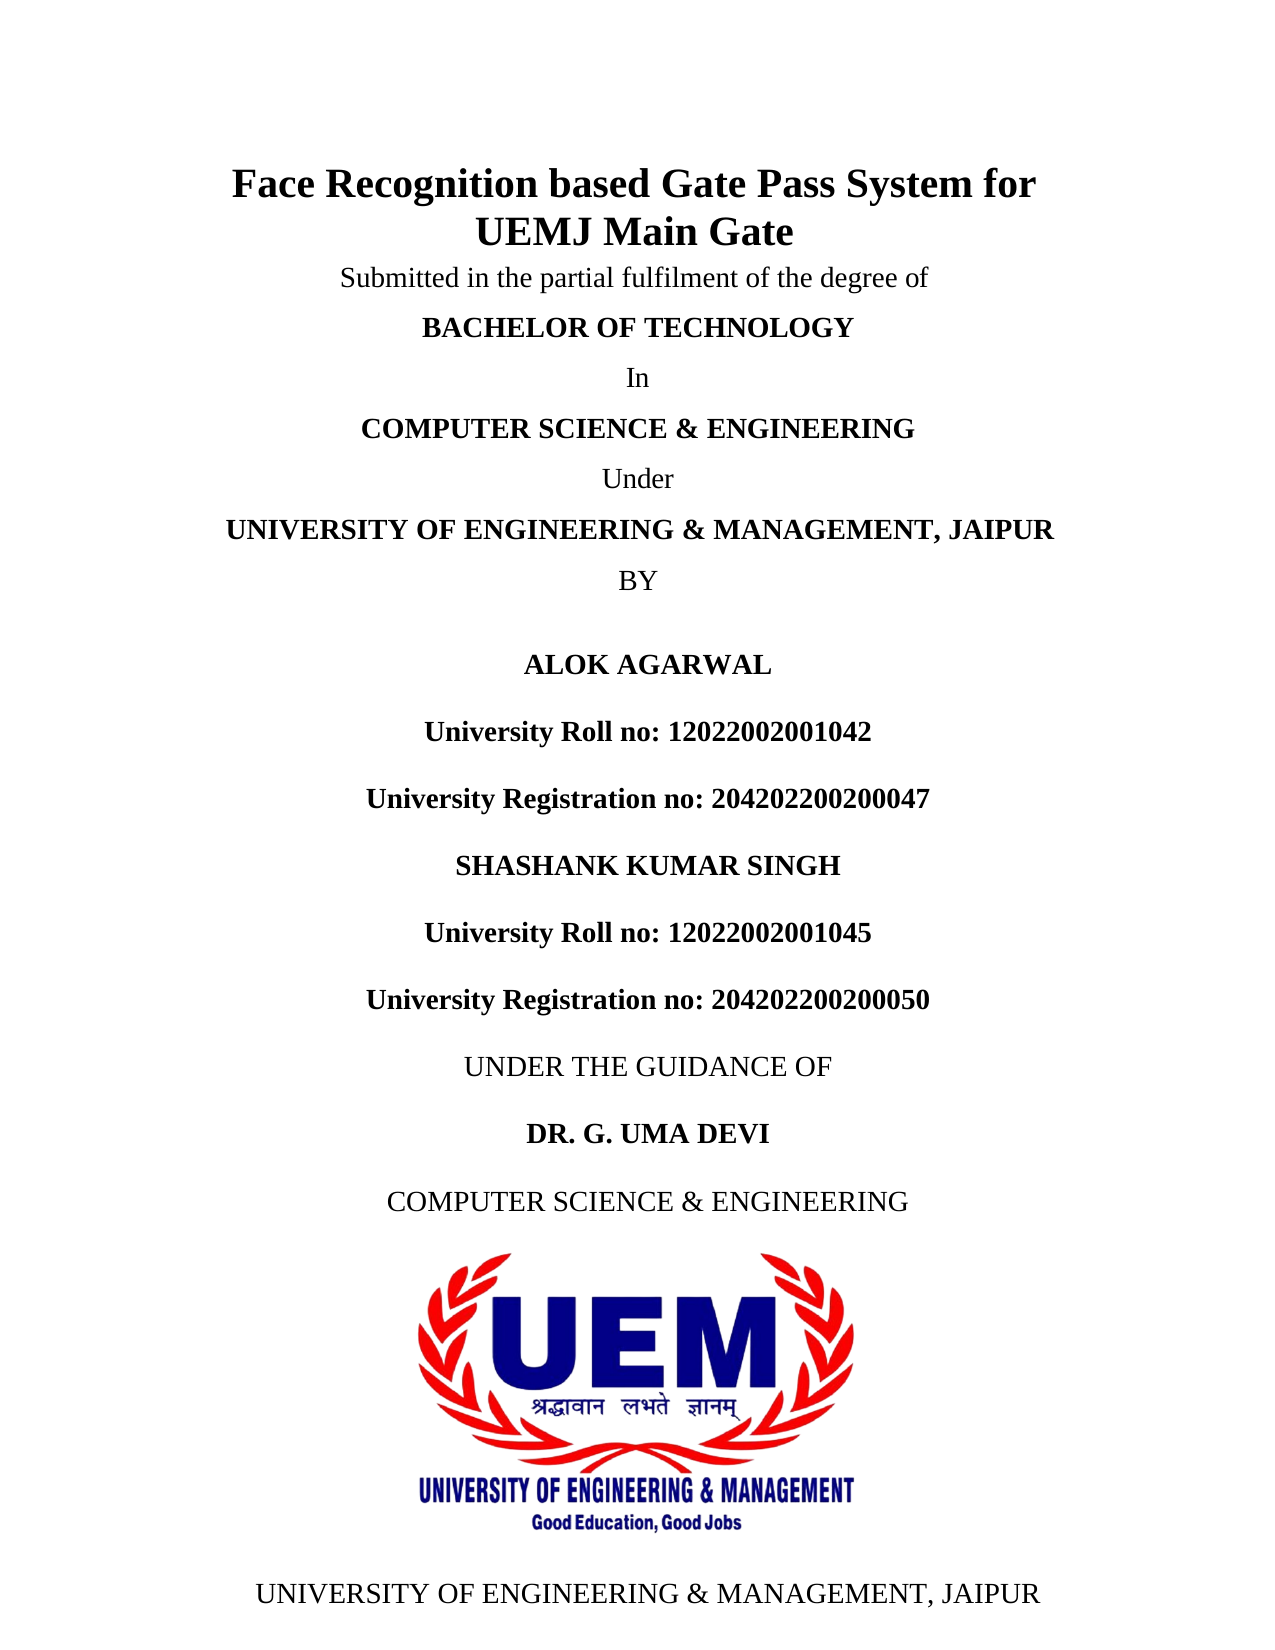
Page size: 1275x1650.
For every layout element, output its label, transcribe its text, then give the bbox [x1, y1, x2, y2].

text University Registration no: 204202200200047 [127, 781, 1169, 815]
text COMPUTER SCIENCE & ENGINEERING [186, 411, 1090, 444]
text UNDER THE GUIDANCE OF [127, 1049, 1169, 1083]
text Face Recognition based Gate Pass System for UEMJ Main Gate [181, 158, 1087, 254]
picture [414, 1242, 858, 1537]
text UNIVERSITY OF ENGINEERING & MANAGEMENT, JAIPUR [127, 1577, 1169, 1610]
text University Roll no: 12022002001042 [127, 714, 1169, 748]
text BY [187, 563, 1090, 596]
text SHASHANK KUMAR SINGH [127, 848, 1169, 882]
text Submitted in the partial fulfilment of the degree of [181, 260, 1087, 293]
text Under [127, 462, 1148, 495]
text BACHELOR OF TECHNOLOGY [128, 310, 1148, 344]
text UNIVERSITY OF ENGINEERING & MANAGEMENT, JAIPUR [189, 512, 1090, 545]
text University Roll no: 12022002001045 [127, 915, 1169, 949]
text COMPUTER SCIENCE & ENGINEERING [127, 1184, 1169, 1217]
text ALOK AGARWAL [127, 647, 1169, 681]
text DR. G. UMA DEVI [127, 1117, 1169, 1150]
text University Registration no: 204202200200050 [127, 982, 1169, 1016]
text In [185, 361, 1090, 394]
